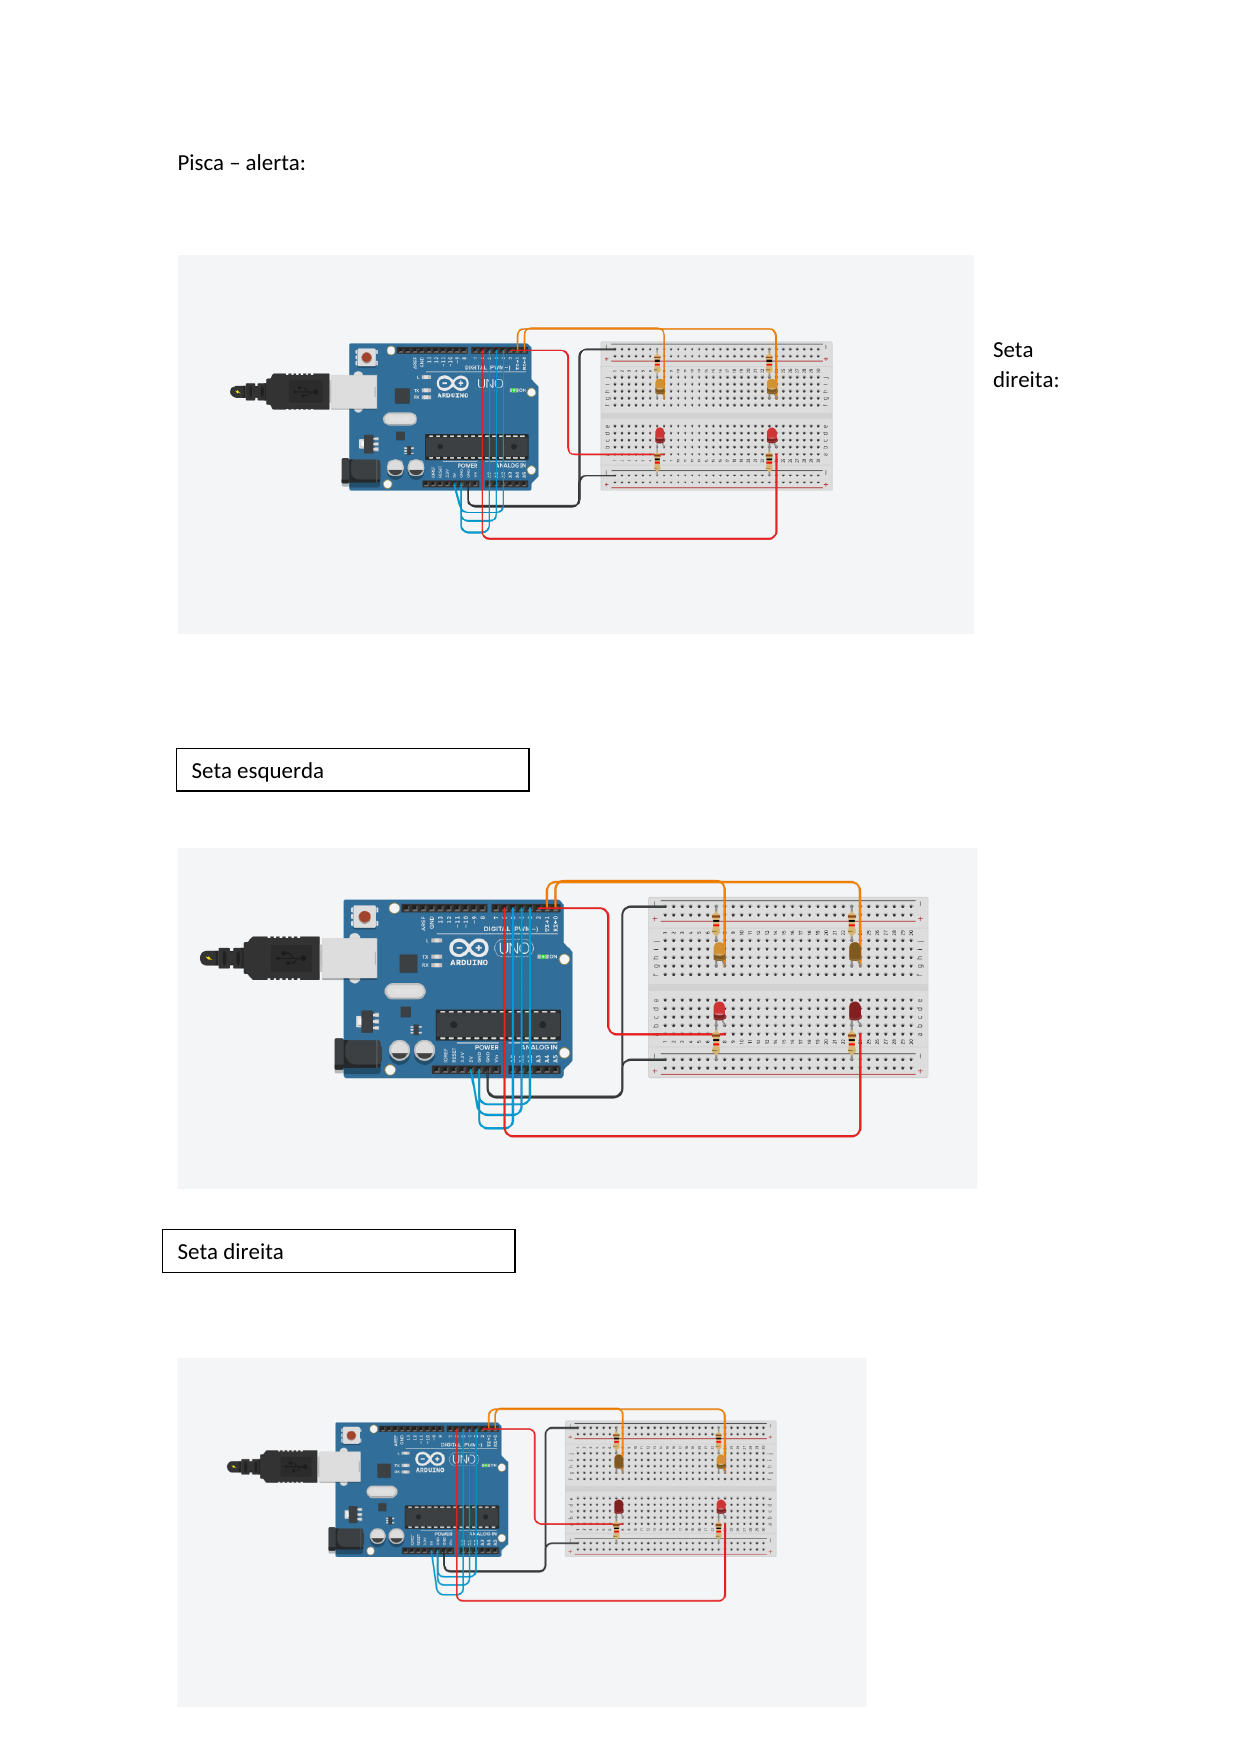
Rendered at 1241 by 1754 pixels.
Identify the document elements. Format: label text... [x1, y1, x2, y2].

picture [177, 848, 977, 1189]
text Seta direita: [973, 335, 1063, 393]
picture [177, 255, 973, 633]
picture [177, 1358, 867, 1707]
text Pisca – alerta: [177, 148, 1063, 176]
